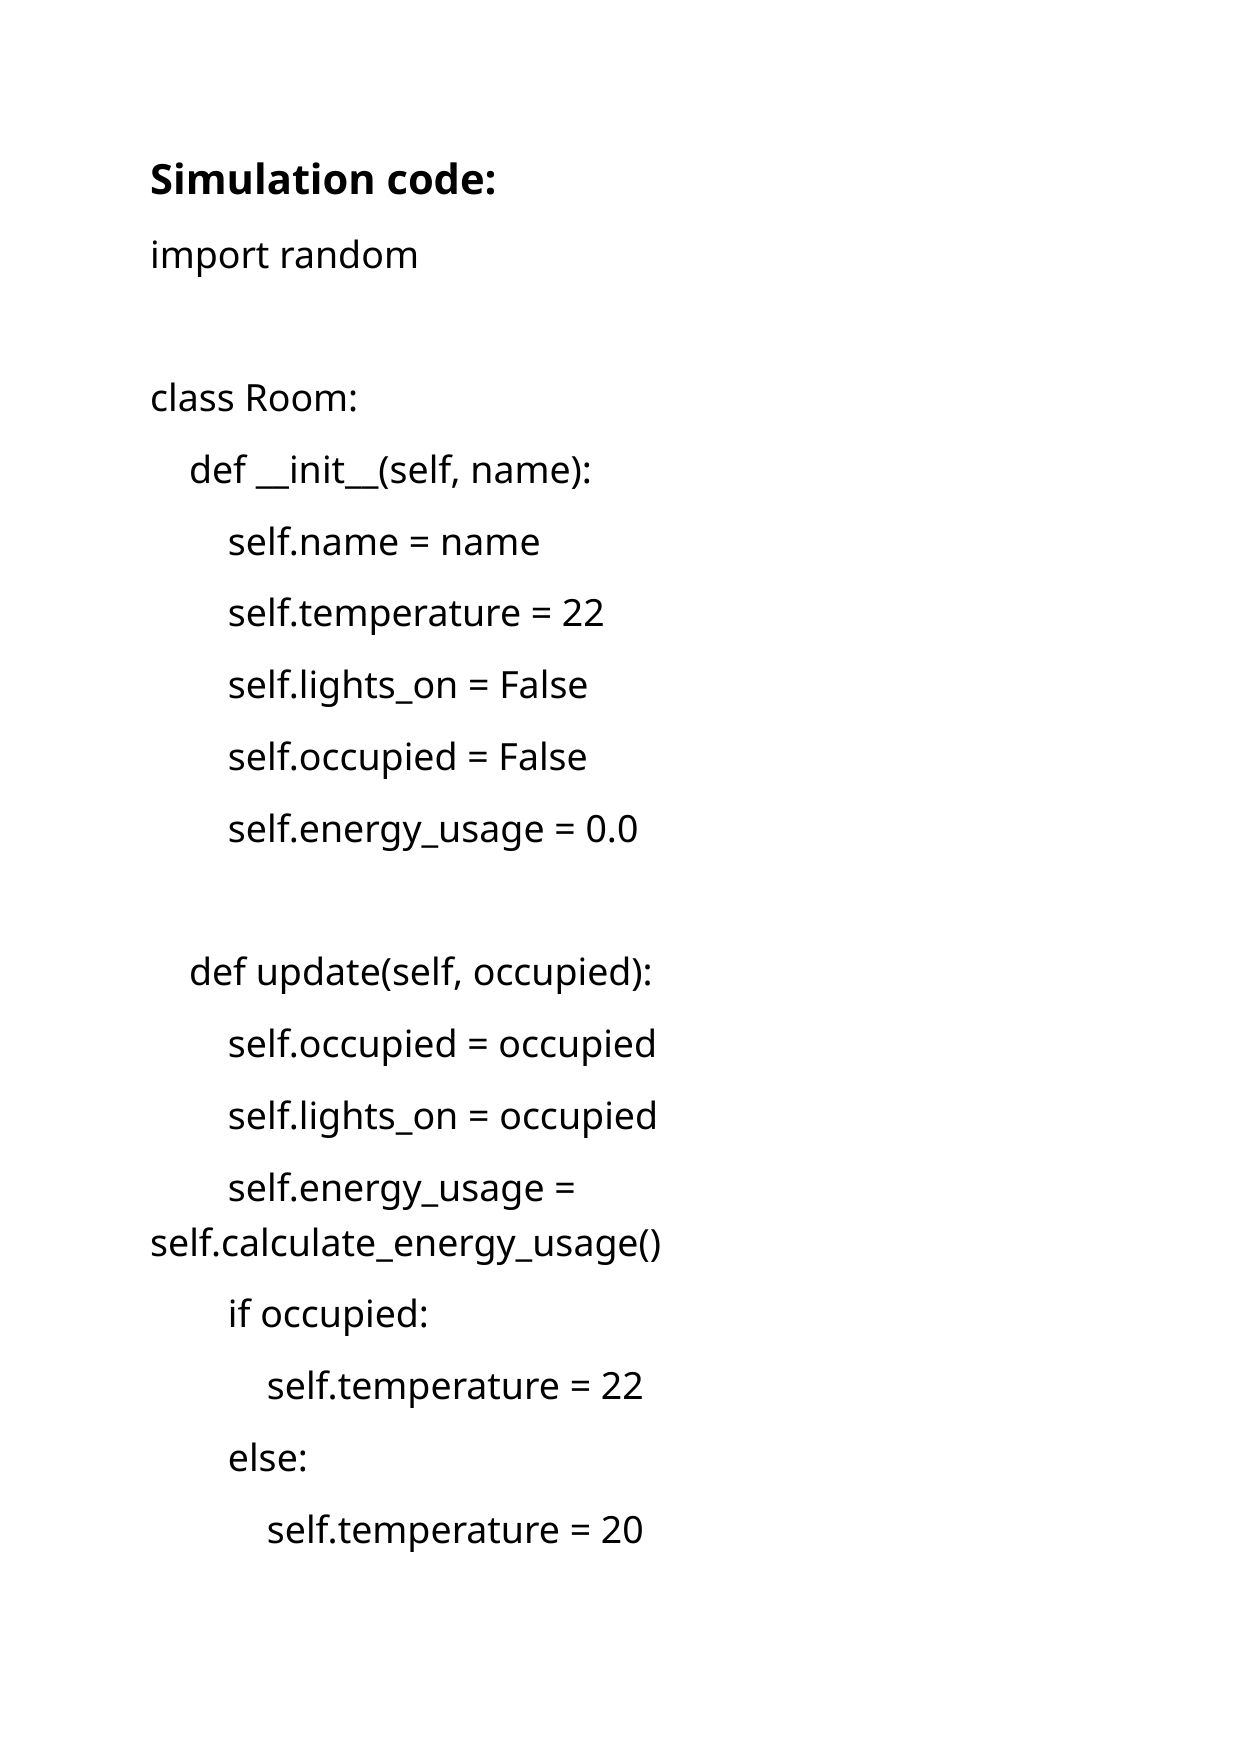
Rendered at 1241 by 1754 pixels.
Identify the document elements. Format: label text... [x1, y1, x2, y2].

text self.occupied = occupied [150, 1017, 1090, 1068]
text Simulation code: [150, 150, 1090, 207]
text if occupied: [150, 1288, 1090, 1339]
text class Room: [150, 371, 1090, 422]
text self.occupied = False [150, 730, 1090, 781]
text self.temperature = 20 [150, 1503, 1090, 1554]
text self.lights_on = False [150, 658, 1090, 709]
text self.temperature = 22 [150, 1359, 1090, 1411]
text def update(self, occupied): [150, 946, 1090, 997]
text self.name = name [150, 515, 1090, 566]
text else: [150, 1431, 1090, 1482]
text self.lights_on = occupied [150, 1089, 1090, 1140]
text import random [150, 228, 1090, 279]
text self.energy_usage = 0.0 [150, 802, 1090, 853]
text def __init__(self, name): [150, 443, 1090, 494]
text self.energy_usage = self.calculate_energy_usage() [150, 1161, 1090, 1267]
text self.temperature = 22 [150, 587, 1090, 638]
